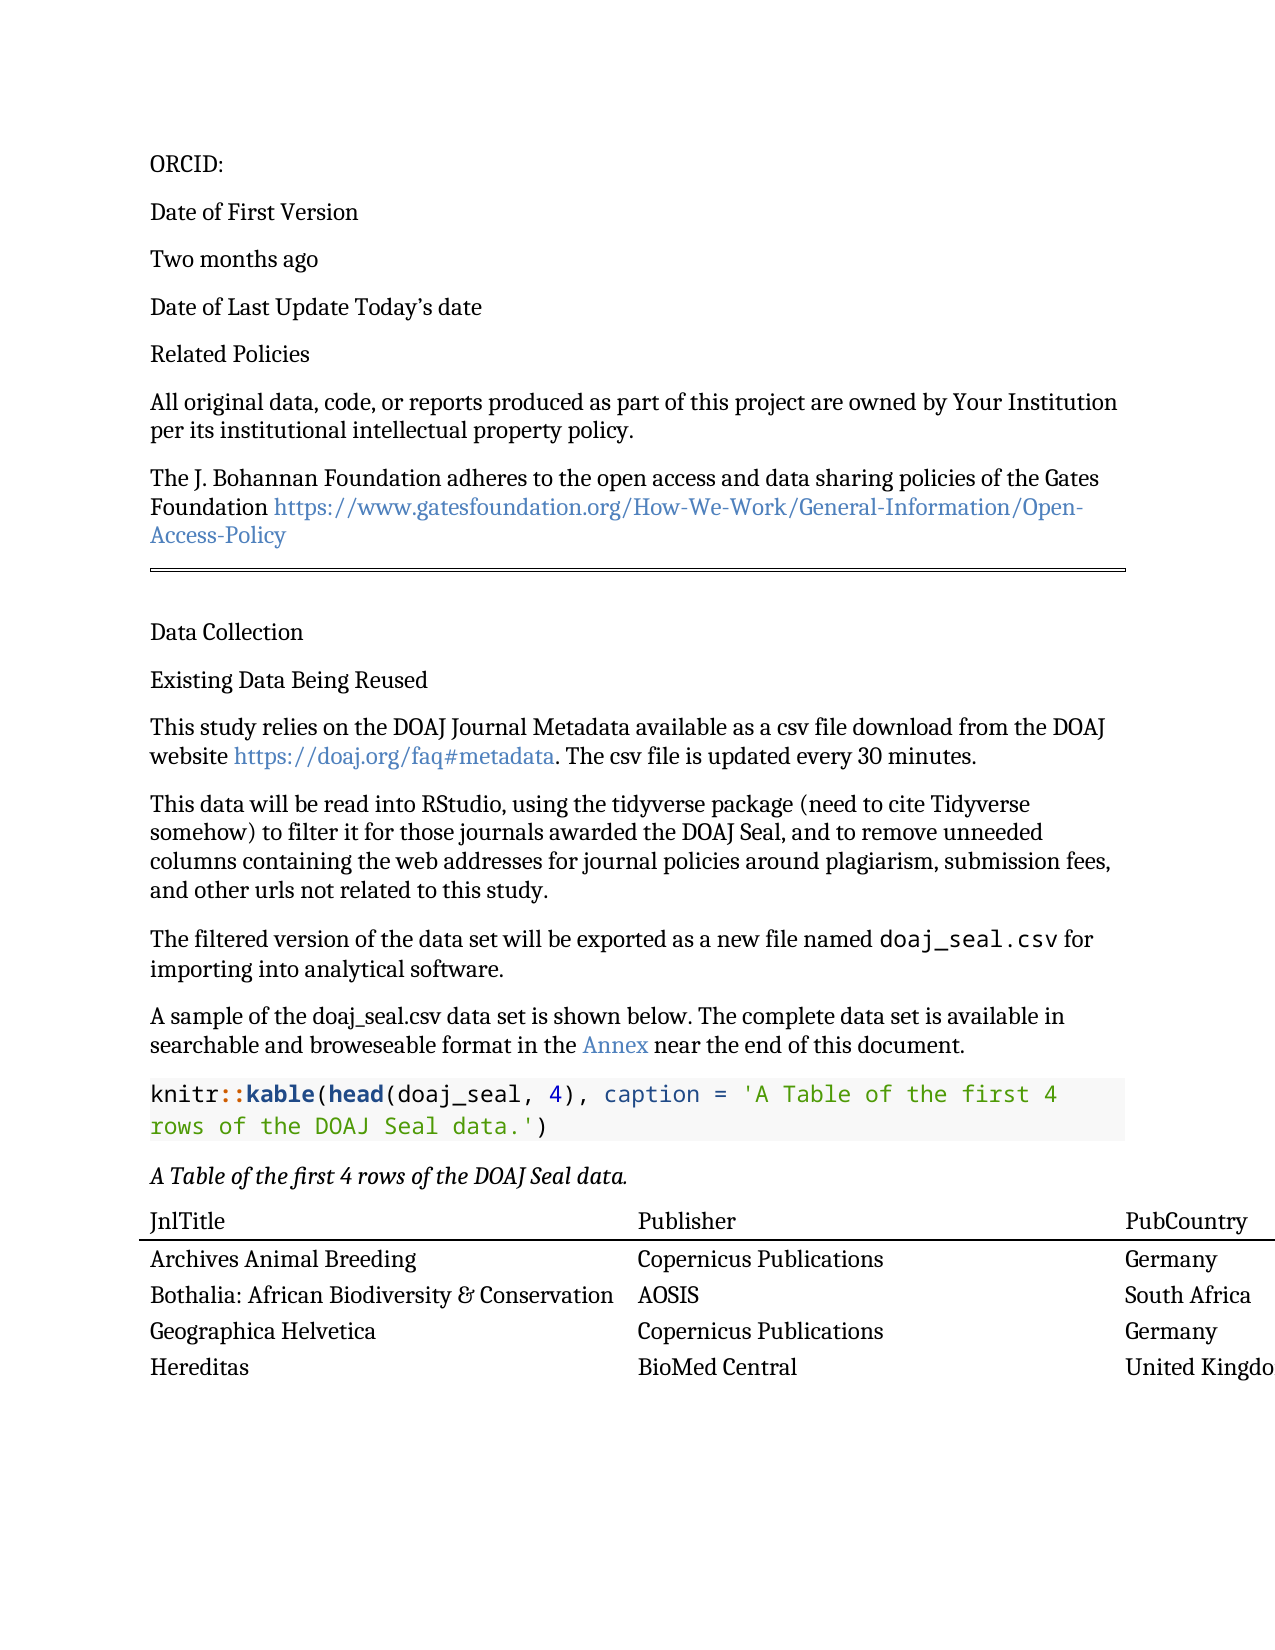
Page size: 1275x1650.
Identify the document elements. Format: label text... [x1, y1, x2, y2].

table_cell BioMed Central [626, 1350, 1114, 1386]
table_header Publisher [626, 1203, 1114, 1239]
text knitr::kable(head(doaj_seal, 4), caption = 'A Table of the first 4 rows of the DOAJ Seal data.') [150, 1078, 1125, 1141]
text Date of First Version [150, 197, 1125, 226]
table_cell AOSIS [626, 1277, 1114, 1313]
table_cell Germany [1114, 1313, 1275, 1349]
table_header JnlTitle [139, 1203, 626, 1239]
table_cell Archives Animal Breeding [139, 1241, 626, 1277]
text This data will be read into RStudio, using the tidyverse package (need to cite Tidyverse somehow) to filter it for those journals awarded the DOAJ Seal, and to remove unneeded columns containing the web addresses for journal policies around plagiarism, submission fees, and other urls not related to this study. [150, 789, 1125, 904]
text ORCID: [150, 150, 1125, 179]
text Two months ago [150, 245, 1125, 274]
table_cell South Africa [1114, 1277, 1275, 1313]
table_cell United Kingdom [1114, 1350, 1275, 1386]
table_cell Copernicus Publications [626, 1313, 1114, 1349]
table_header PubCountry [1114, 1203, 1275, 1239]
text The filtered version of the data set will be exported as a new file named doaj_seal.csv for importing into analytical software. [150, 923, 1125, 983]
text A sample of the doaj_seal.csv data set is shown below. The complete data set is available in searchable and broweseable format in the Annex near the end of this document. [150, 1002, 1125, 1059]
table_cell Germany [1114, 1241, 1275, 1277]
text Data Collection [150, 618, 1125, 647]
text The J. Bohannan Foundation adheres to the open access and data sharing policies of the Gates Foundation https://www.gatesfoundation.org/How-We-Work/General-Information/Open-Access-Policy [150, 464, 1125, 550]
text Related Policies [150, 340, 1125, 369]
table_cell Bothalia: African Biodiversity & Conservation [139, 1277, 626, 1313]
text A Table of the first 4 rows of the DOAJ Seal data. [150, 1162, 1125, 1190]
text This study relies on the DOAJ Journal Metadata available as a csv file download from the DOAJ website https://doaj.org/faq#metadata. The csv file is updated every 30 minutes. [150, 713, 1125, 771]
text All original data, code, or reports produced as part of this project are owned by Your Institution per its institutional intellectual property policy. [150, 387, 1125, 445]
table_cell Copernicus Publications [626, 1241, 1114, 1277]
text Date of Last Update Today’s date [150, 292, 1125, 321]
text Existing Data Being Reused [150, 666, 1125, 694]
table_cell Hereditas [139, 1350, 626, 1386]
table_cell Geographica Helvetica [139, 1313, 626, 1349]
